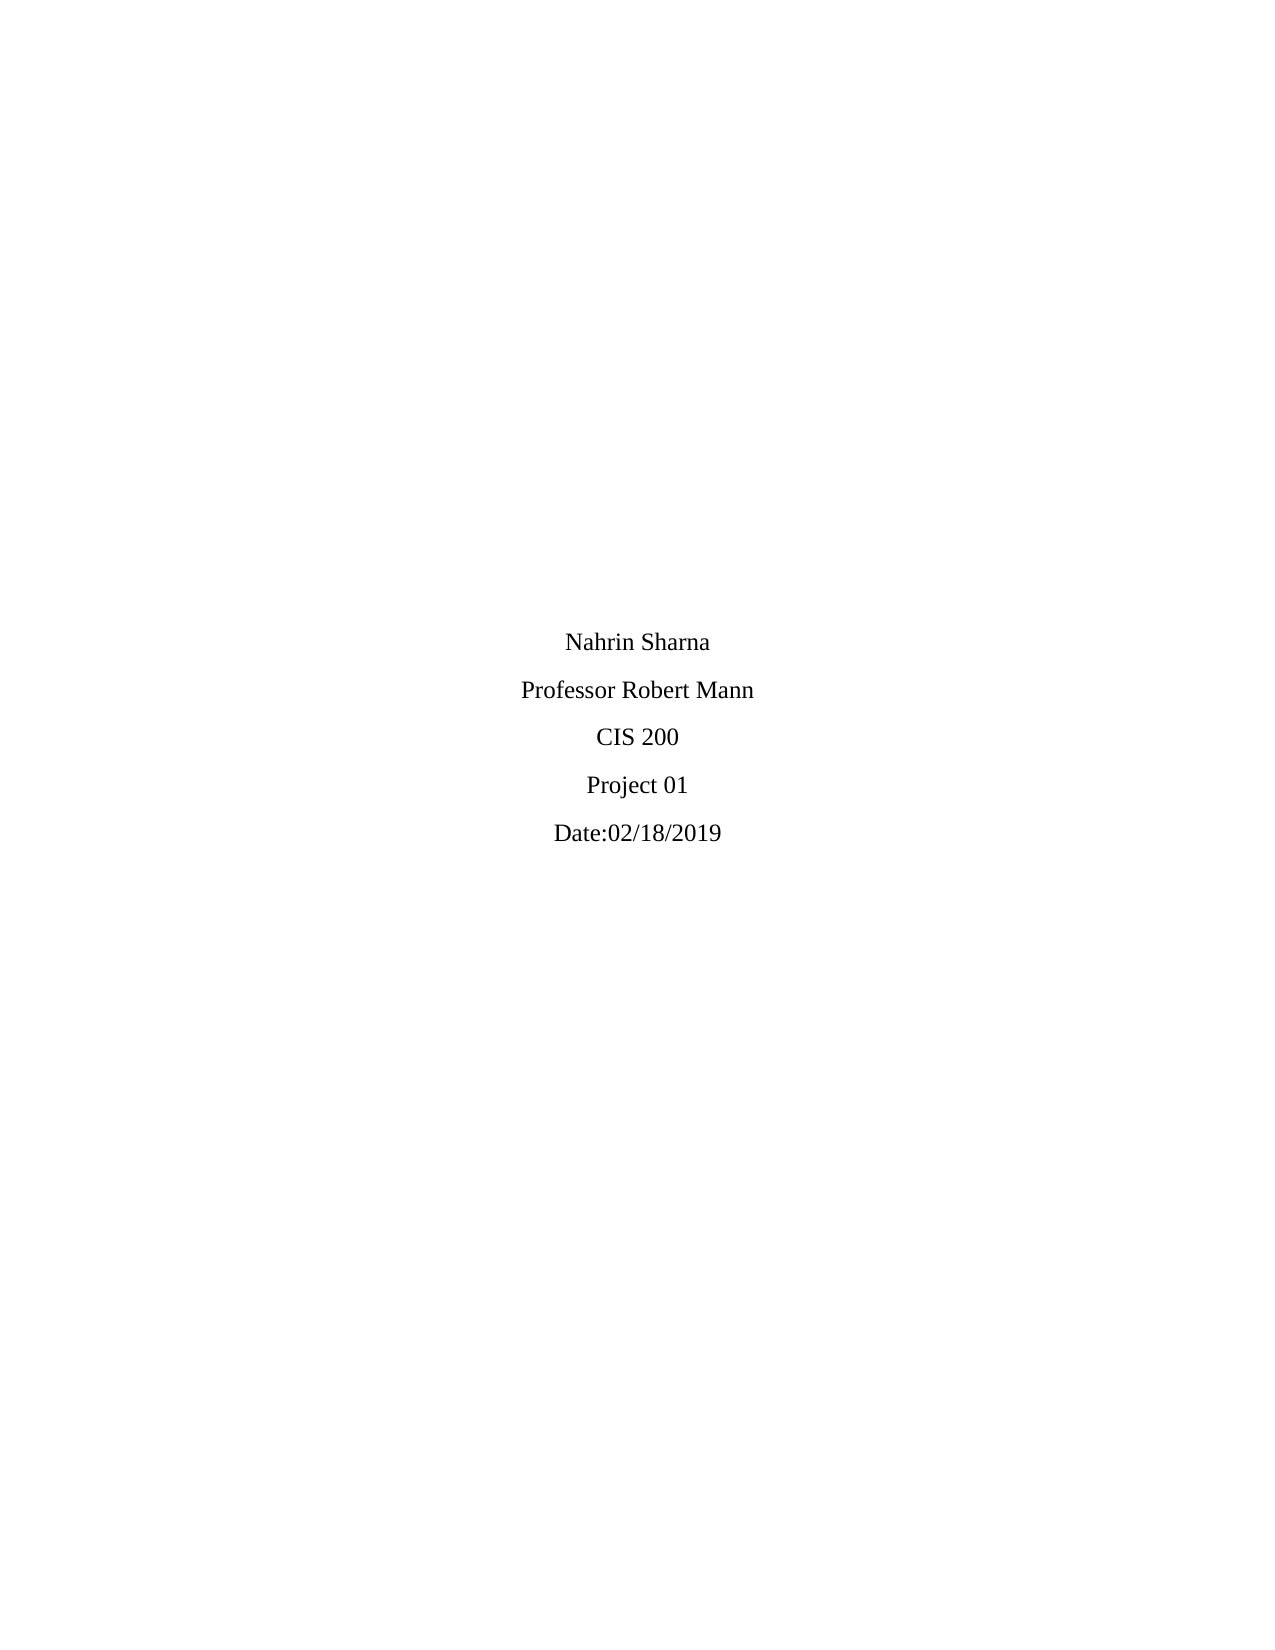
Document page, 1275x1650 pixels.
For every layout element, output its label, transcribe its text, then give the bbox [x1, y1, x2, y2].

text Professor Robert Mann [150, 675, 1125, 703]
text Date:02/18/2019 [150, 818, 1125, 847]
text Nahrin Sharna [150, 627, 1125, 656]
text CIS 200 [150, 722, 1125, 751]
text Project 01 [150, 770, 1125, 799]
